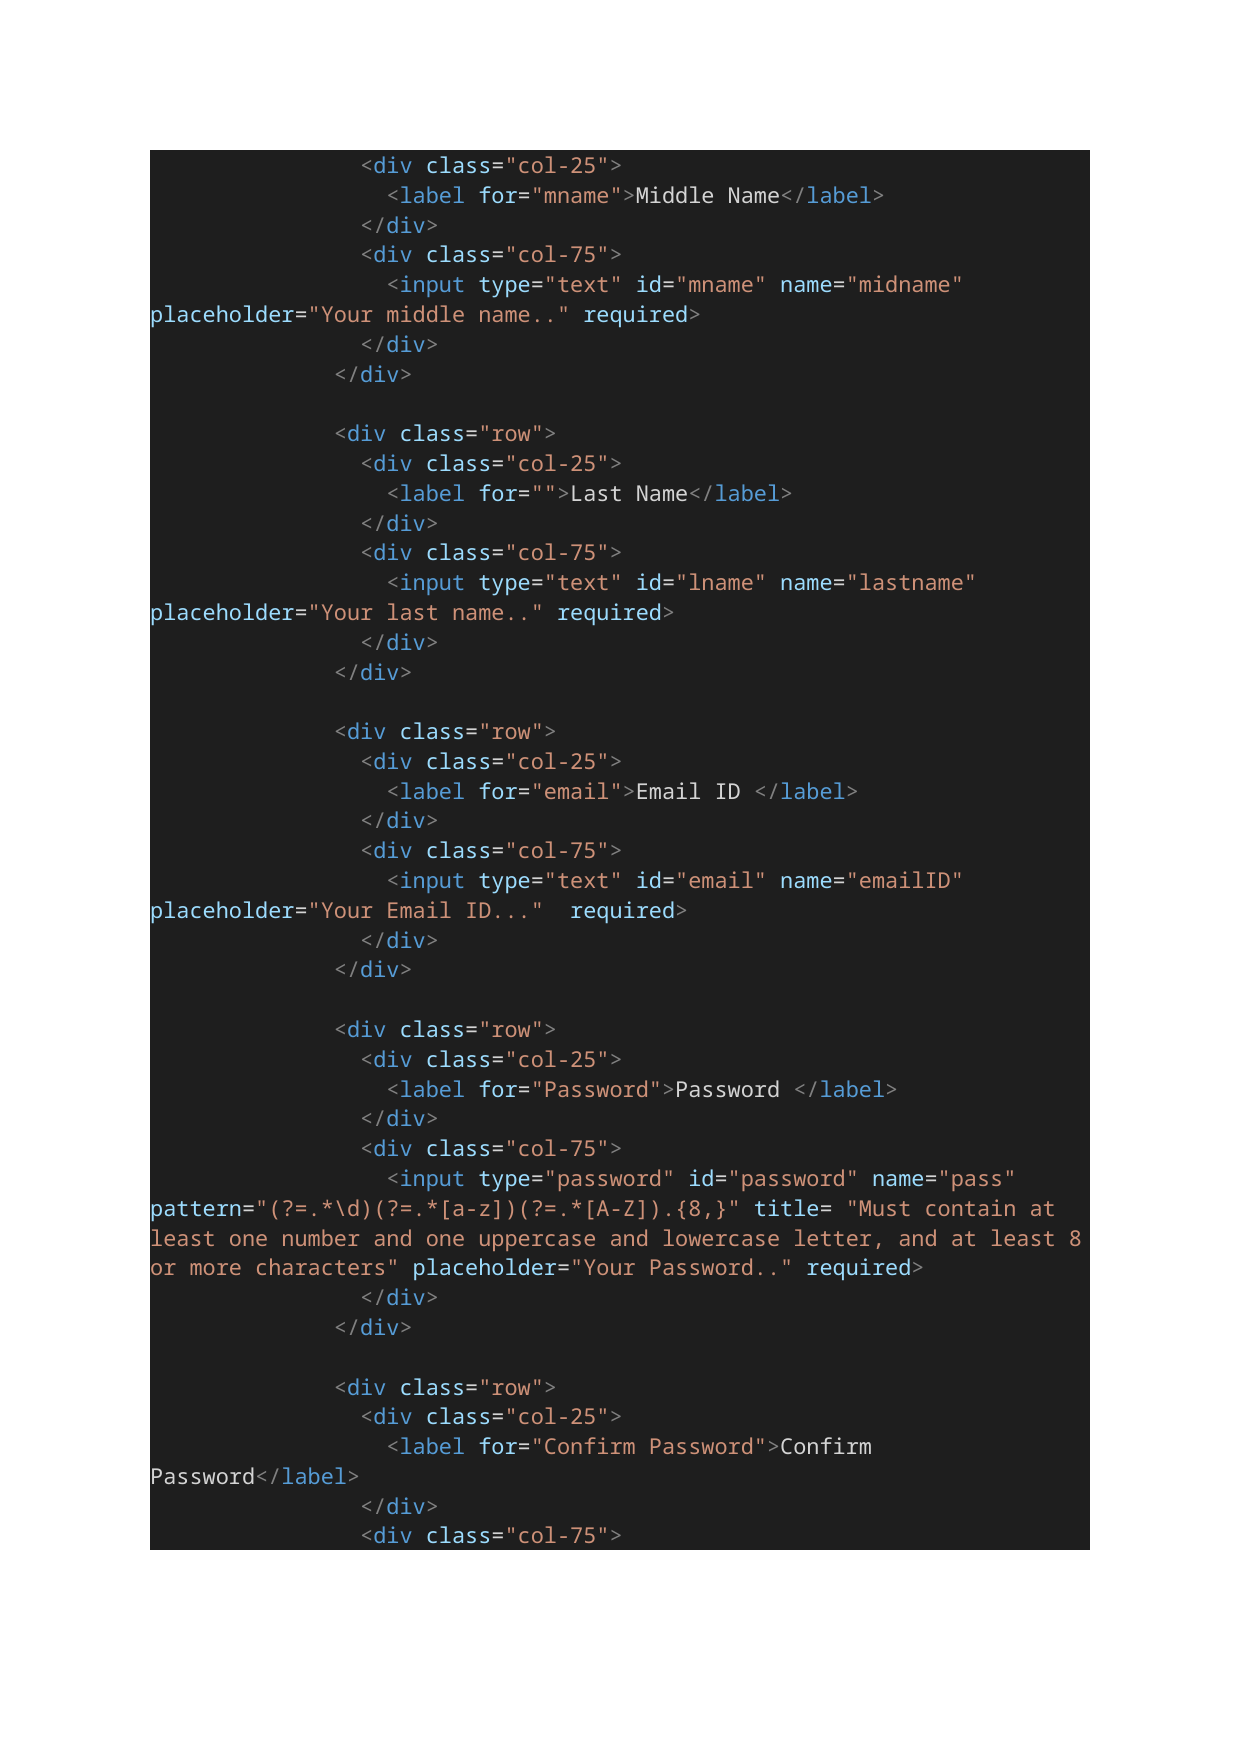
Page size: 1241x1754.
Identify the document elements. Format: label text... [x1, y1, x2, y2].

text <div class="col-75"> [150, 1133, 1090, 1163]
text </div> [150, 1491, 1090, 1520]
text <div class="row"> [150, 1371, 1090, 1401]
text <div class="row"> [150, 1014, 1090, 1044]
text </div> [150, 329, 1090, 358]
text <label for="Confirm Password">Confirm Password</label> [150, 1431, 1090, 1491]
text <label for="email">Email ID </label> [150, 776, 1090, 805]
text </div> [150, 1282, 1090, 1312]
text <input type="text" id="lname" name="lastname" placeholder="Your last name.." required> [150, 567, 1090, 627]
text <label for="">Last Name</label> [150, 478, 1090, 507]
text </div> [150, 209, 1090, 239]
text </div> [150, 924, 1090, 954]
text <div class="col-75"> [150, 537, 1090, 567]
text <input type="password" id="password" name="pass" pattern="(?=.*\d)(?=.*[a-z])(?=.*[A-Z]).{8,}" title= "Must contain at least one number and one uppercase and lowercase letter, and at least 8 or more characters" placeholder="Your Password.." required> [150, 1163, 1090, 1282]
text <div class="col-25"> [150, 1044, 1090, 1073]
text <label for="Password">Password </label> [150, 1073, 1090, 1103]
text <div class="row"> [150, 716, 1090, 746]
text <div class="col-25"> [150, 448, 1090, 478]
text <div class="row"> [150, 418, 1090, 448]
text </div> [150, 805, 1090, 835]
text <div class="col-75"> [150, 835, 1090, 865]
text </div> [150, 358, 1090, 388]
text </div> [150, 954, 1090, 984]
text <input type="text" id="email" name="emailID" placeholder="Your Email ID..." required> [150, 865, 1090, 924]
text </div> [150, 656, 1090, 686]
text <div class="col-25"> [150, 150, 1090, 180]
text </div> [150, 627, 1090, 656]
text <div class="col-75"> [150, 1520, 1090, 1550]
text </div> [150, 1312, 1090, 1342]
text <div class="col-25"> [150, 746, 1090, 776]
text <div class="col-75"> [150, 239, 1090, 269]
text <div class="col-25"> [150, 1401, 1090, 1431]
text </div> [150, 507, 1090, 537]
text <label for="mname">Middle Name</label> [150, 180, 1090, 209]
text <input type="text" id="mname" name="midname" placeholder="Your middle name.." required> [150, 269, 1090, 329]
text </div> [150, 1103, 1090, 1133]
